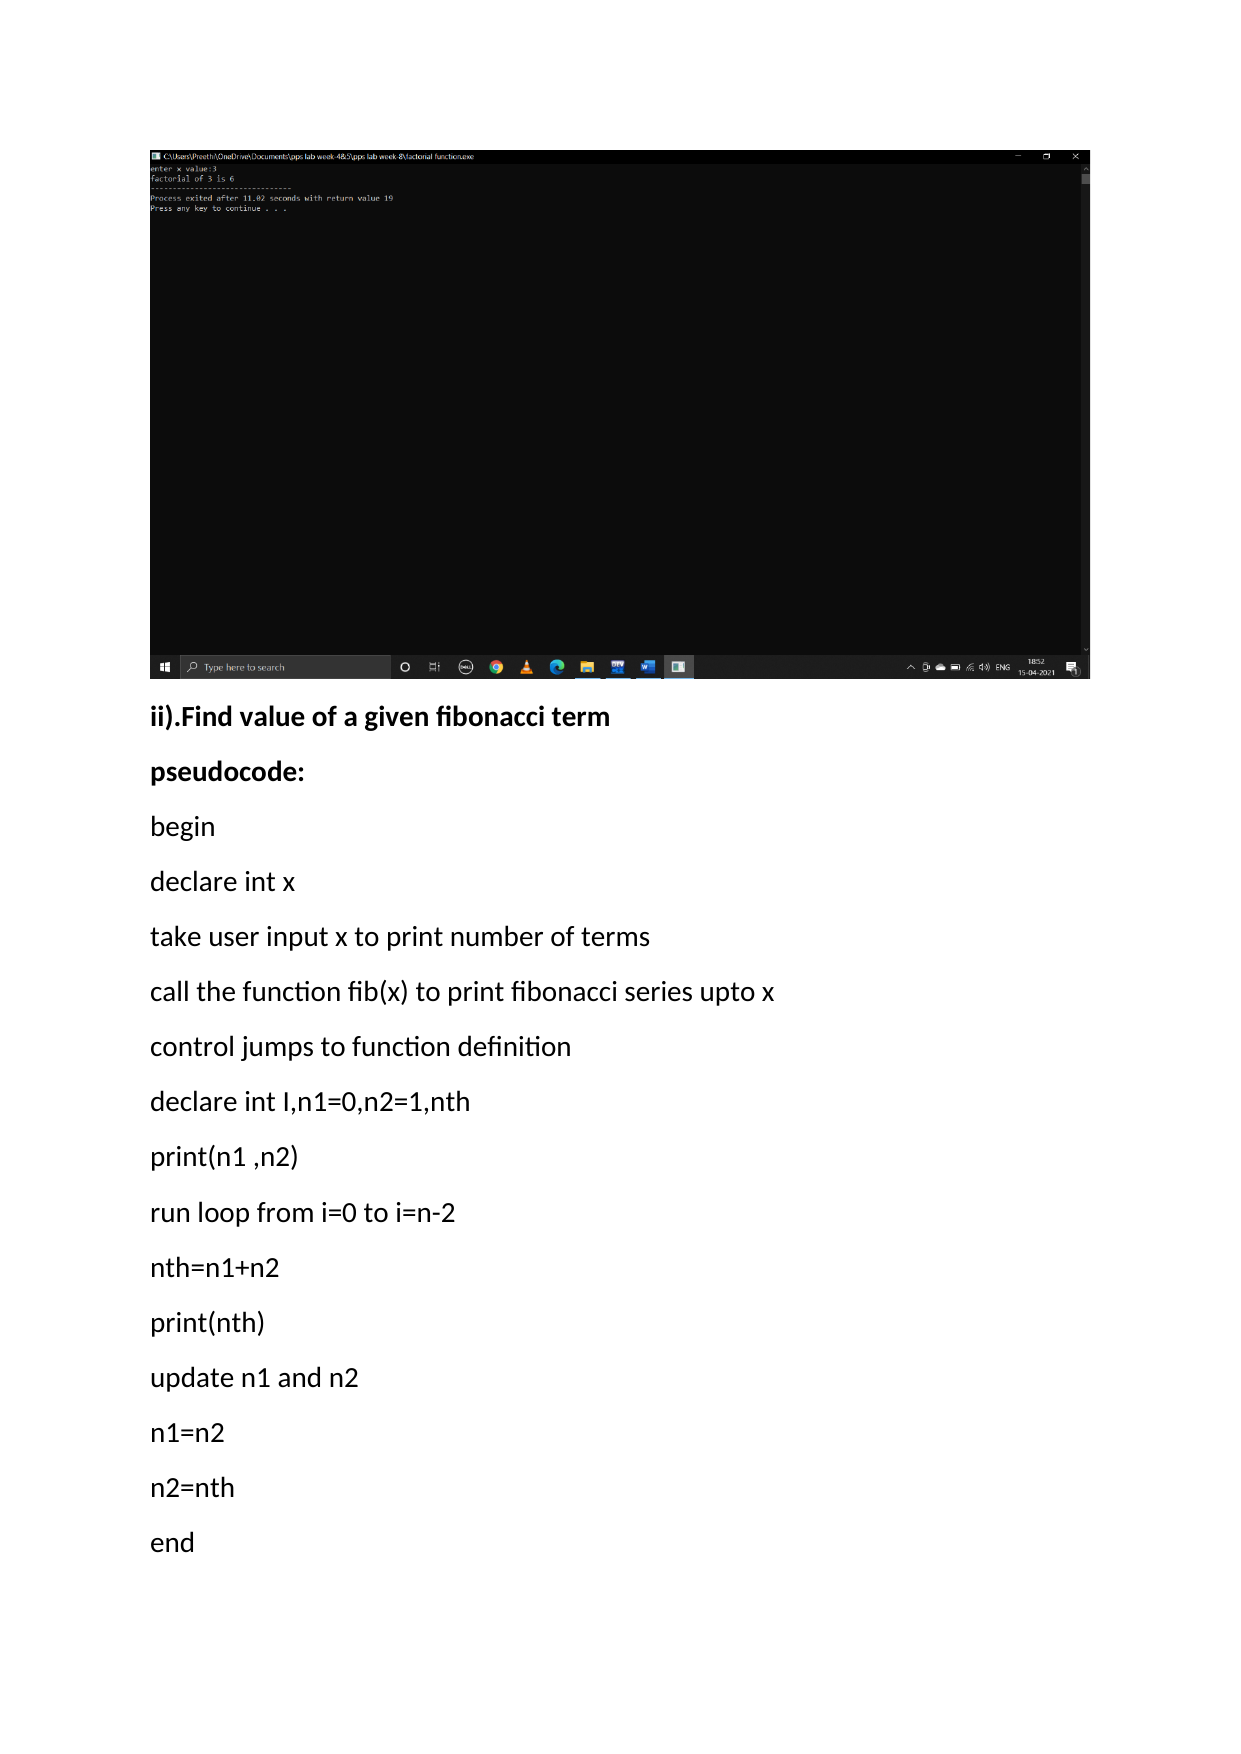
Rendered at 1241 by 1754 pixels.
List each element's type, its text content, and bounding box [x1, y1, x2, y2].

text end [150, 1524, 1090, 1560]
picture [150, 150, 1091, 679]
text control jumps to function definition [150, 1028, 1090, 1064]
text pseudocode: [150, 753, 1090, 788]
text declare int I,n1=0,n2=1,nth [150, 1083, 1090, 1119]
text ii).Find value of a given fibonacci term [150, 698, 1090, 733]
text nth=n1+n2 [150, 1249, 1090, 1284]
text update n1 and n2 [150, 1359, 1090, 1394]
text take user input x to print number of terms [150, 918, 1090, 954]
text print(nth) [150, 1304, 1090, 1339]
text print(n1 ,n2) [150, 1138, 1090, 1174]
text begin [150, 808, 1090, 843]
text declare int x [150, 863, 1090, 899]
text n2=nth [150, 1469, 1090, 1505]
text run loop from i=0 to i=n-2 [150, 1194, 1090, 1229]
text n1=n2 [150, 1414, 1090, 1450]
text call the function fib(x) to print fibonacci series upto x [150, 973, 1090, 1009]
